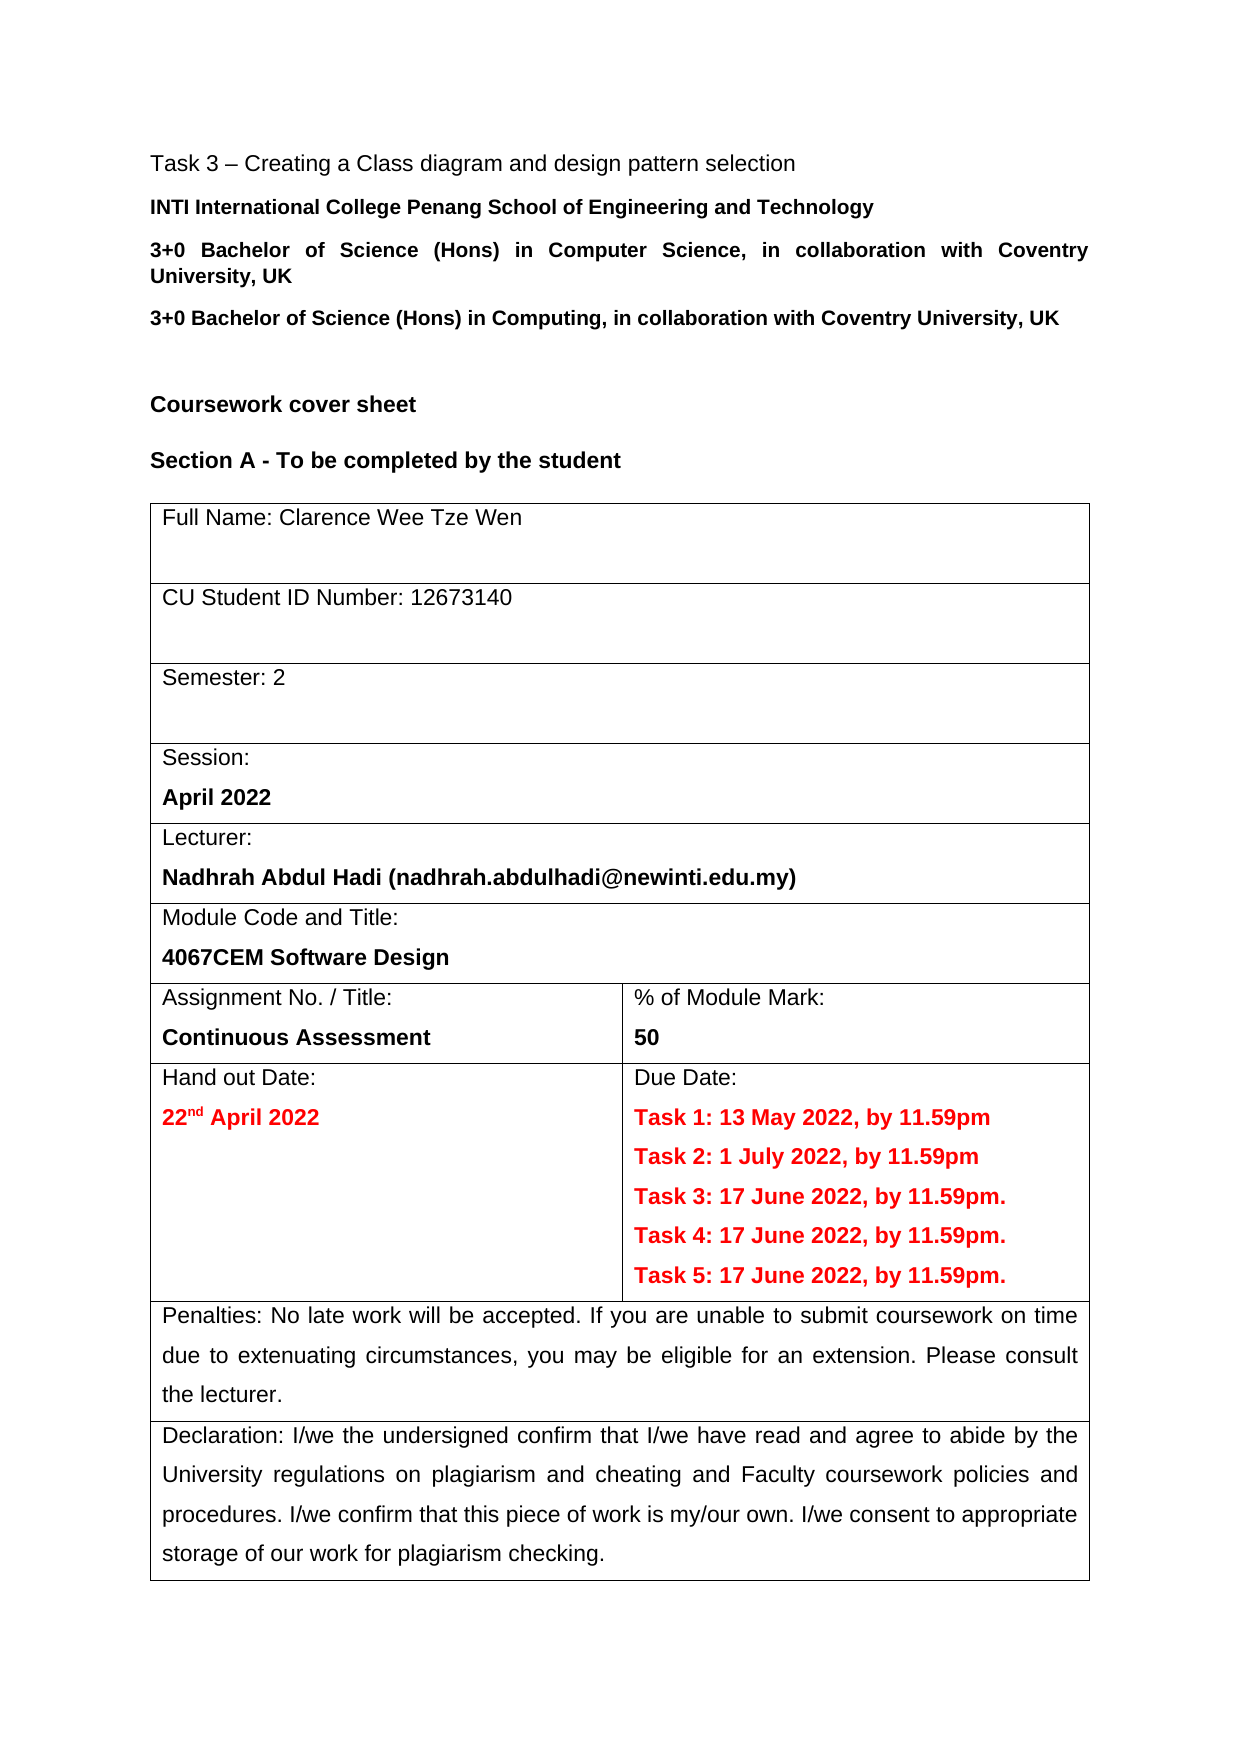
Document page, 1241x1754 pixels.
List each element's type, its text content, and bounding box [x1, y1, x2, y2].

table_cell Due Date: Task 1: 13 May 2022, by 11.59pm Task 2: 1 July 2022, by 11.59pm Task 3: 17 June 2022, by 11.59pm. Task 4: 17 June 2022, by 11.59pm. Task 5: 17 June 2022, by 11.59pm. [623, 1064, 1089, 1301]
table_cell Module Code and Title: 4067CEM Software Design [151, 904, 1089, 983]
text 3+0 Bachelor of Science (Hons) in Computing, in collaboration with Coventry University, UK [150, 306, 1090, 330]
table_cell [151, 1422, 1089, 1579]
table_cell Lecturer: Nadhrah Abdul Hadi (nadhrah.abdulhadi@newinti.edu.my) [151, 824, 1089, 903]
table_cell CU Student ID Number: 12673140 [151, 584, 1089, 663]
table_cell Semester: 2 [151, 664, 1089, 743]
table_header Full Name: Clarence Wee Tze Wen [151, 504, 1089, 583]
text Section A - To be completed by the student [150, 447, 1090, 473]
text INTI International College Penang School of Engineering and Technology [150, 195, 1090, 219]
table_cell Hand out Date: 22nd April 2022 [151, 1064, 622, 1301]
text Task 3 – Creating a Class diagram and design pattern selection [150, 150, 1090, 176]
table_cell Session: April 2022 [151, 744, 1089, 823]
table_cell Assignment No. / Title: Continuous Assessment [151, 984, 622, 1063]
text Coursework cover sheet [150, 391, 1090, 417]
table_cell % of Module Mark: 50 [623, 984, 1089, 1063]
table_cell Penalties: No late work will be accepted. If you are unable to submit coursework on time due to extenuating circumstances, you may be eligible for an extension. Please consult the lecturer. [151, 1302, 1089, 1421]
text 3+0 Bachelor of Science (Hons) in Computer Science, in collaboration with Coventry University, UK [150, 238, 1090, 287]
